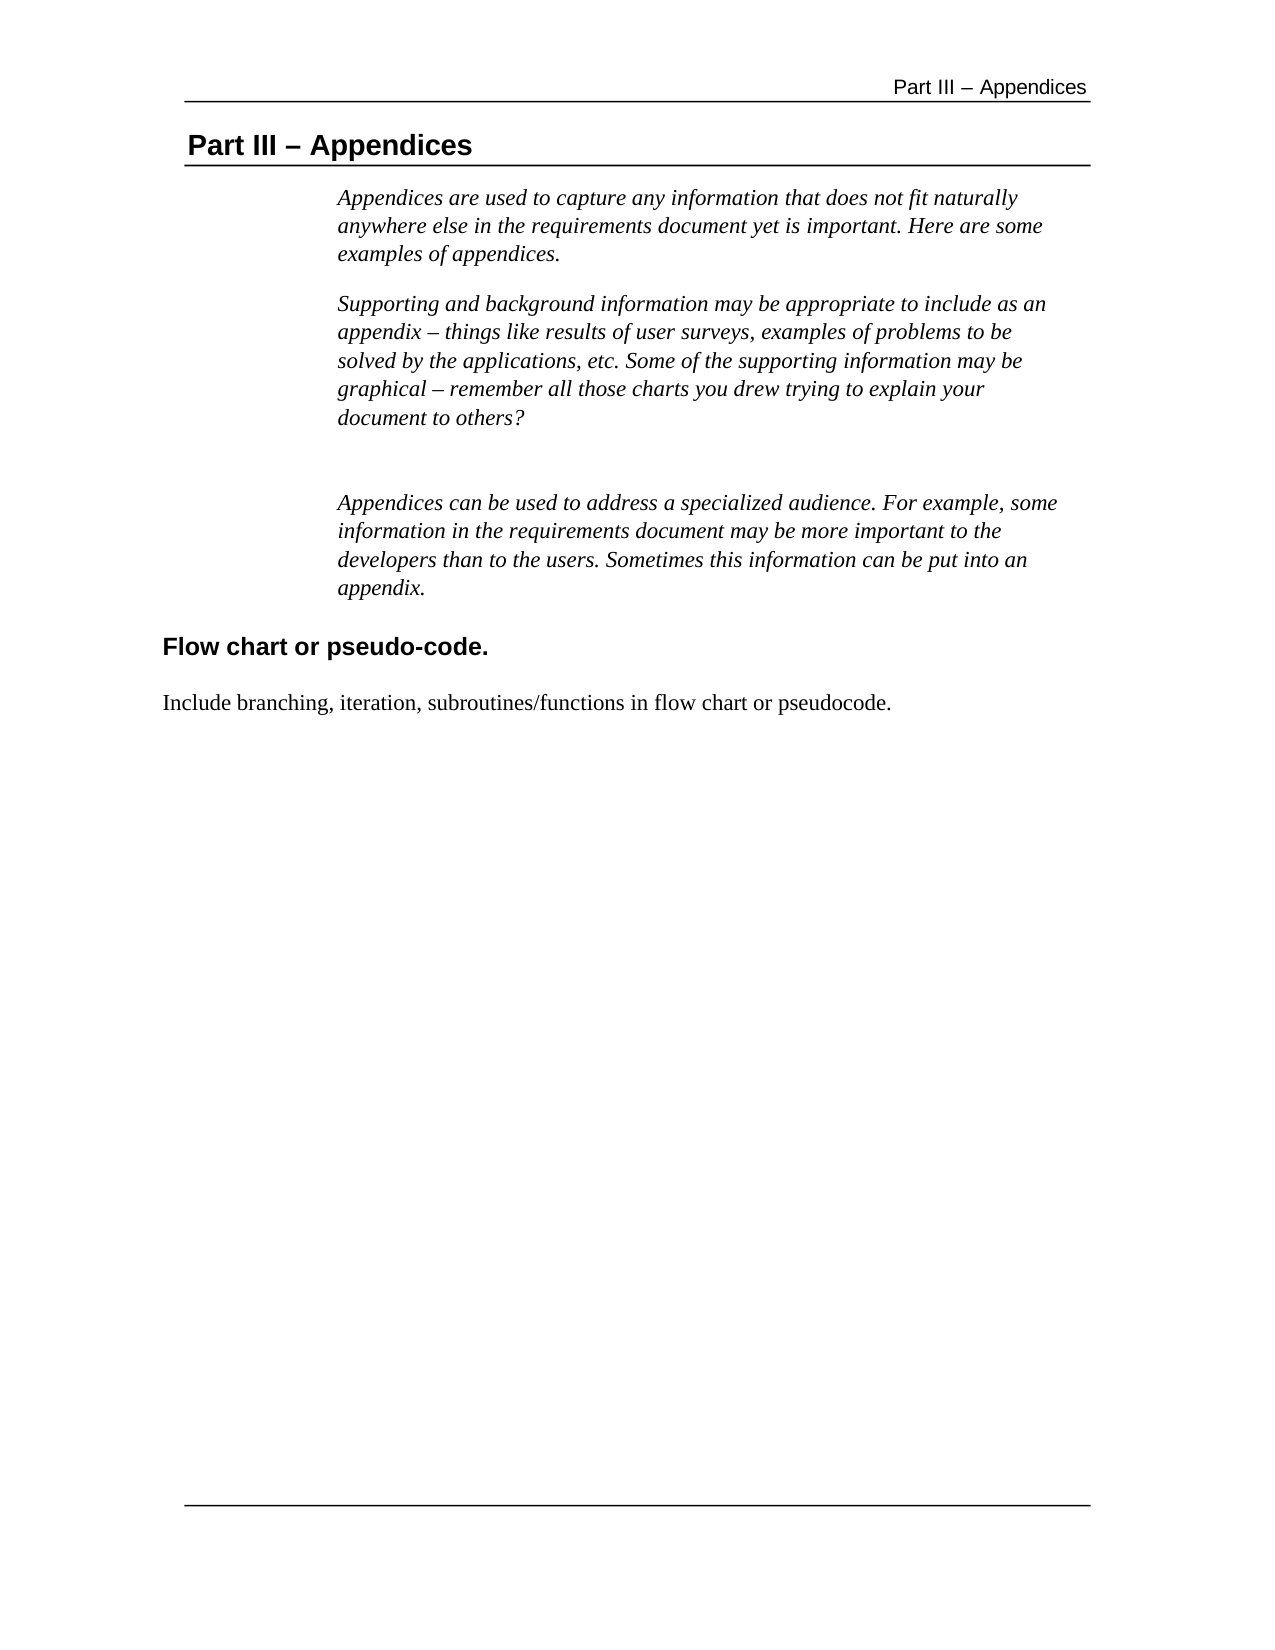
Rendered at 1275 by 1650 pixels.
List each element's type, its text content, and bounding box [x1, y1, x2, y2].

subtitle Supporting and background information may be appropriate to include as an appendix – things like results of user surveys, examples of problems to be solved by the applications, etc. Some of the supporting information may be graphical – remember all those charts you drew trying to explain your document to others? [337, 290, 1076, 430]
subtitle Appendices are used to capture any information that does not fit naturally anywhere else in the requirements document yet is important. Here are some examples of appendices. [337, 183, 1076, 267]
subtitle Part III – Appendices [187, 128, 1183, 162]
text Include branching, iteration, subroutines/functions in flow chart or pseudocode. [162, 689, 1183, 715]
subtitle Flow chart or pseudo-code. [162, 631, 1076, 660]
subtitle Appendices can be used to address a specialized audience. For example, some information in the requirements document may be more important to the developers than to the users. Sometimes this information can be put into an appendix. [337, 489, 1076, 601]
